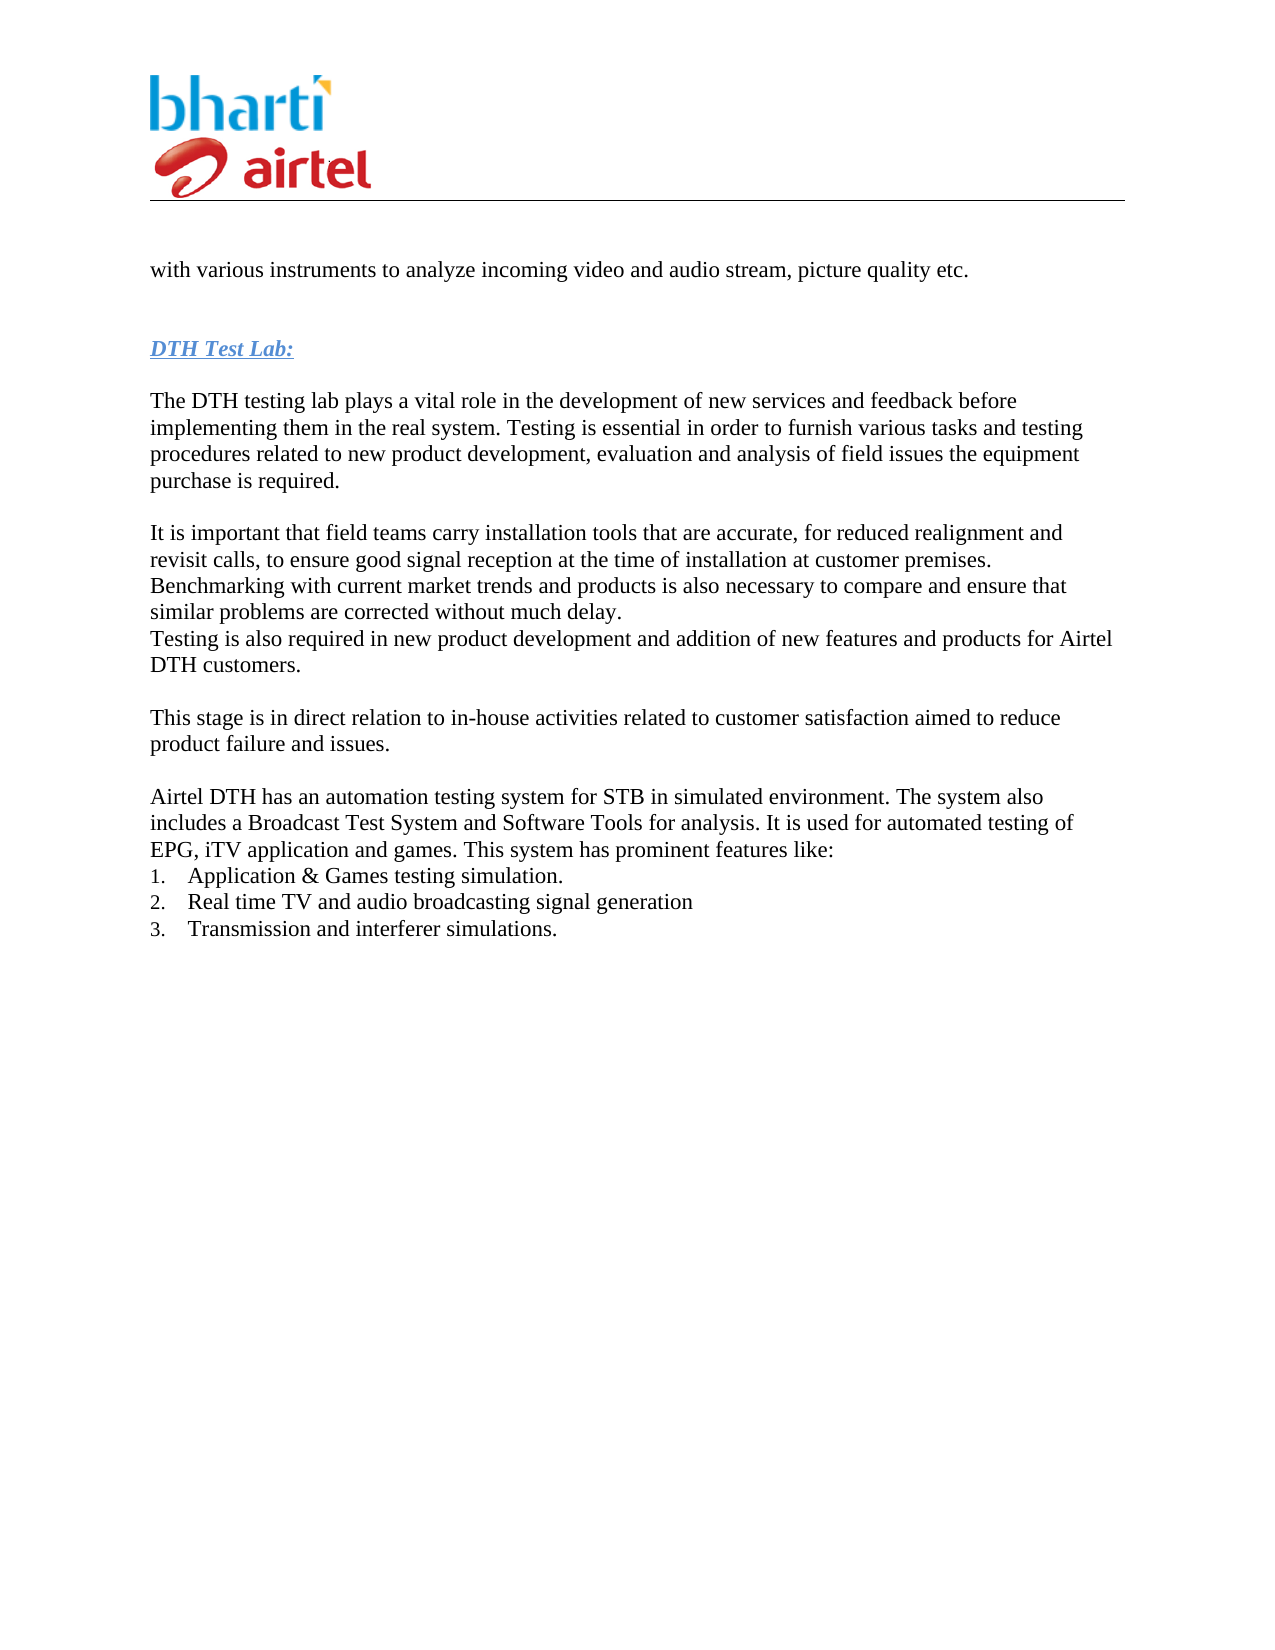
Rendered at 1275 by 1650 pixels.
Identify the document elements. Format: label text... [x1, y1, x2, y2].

text Benchmarking with current market trends and products is also necessary to compare and ensure that similar problems are corrected without much delay. [150, 572, 1125, 625]
text Testing is also required in new product development and addition of new features and products for Airtel DTH customers. [150, 625, 1125, 677]
text Airtel DTH has an automation testing system for STB in simulated environment. The system also includes a Broadcast Test System and Software Tools for analysis. It is used for automated testing of EPG, iTV application and games. This system has prominent features like: [150, 783, 1125, 862]
list Application & Games testing simulation. [150, 862, 1125, 888]
text It is important that field teams carry installation tools that are accurate, for reduced realignment and revisit calls, to ensure good signal reception at the time of installation at customer premises. [150, 519, 1125, 572]
list Transmission and interferer simulations. [150, 915, 1125, 941]
text DTH Test Lab: [150, 335, 1125, 361]
list Real time TV and audio broadcasting signal generation [150, 888, 1125, 915]
picture [150, 75, 379, 200]
text This stage is in direct relation to in-house activities related to customer satisfaction aimed to reduce product failure and issues. [150, 704, 1125, 757]
text The DTH testing lab plays a vital role in the development of new services and feedback before implementing them in the real system. Testing is essential in order to furnish various tasks and testing procedures related to new product development, evaluation and analysis of field issues the equipment purchase is required. [150, 388, 1125, 493]
